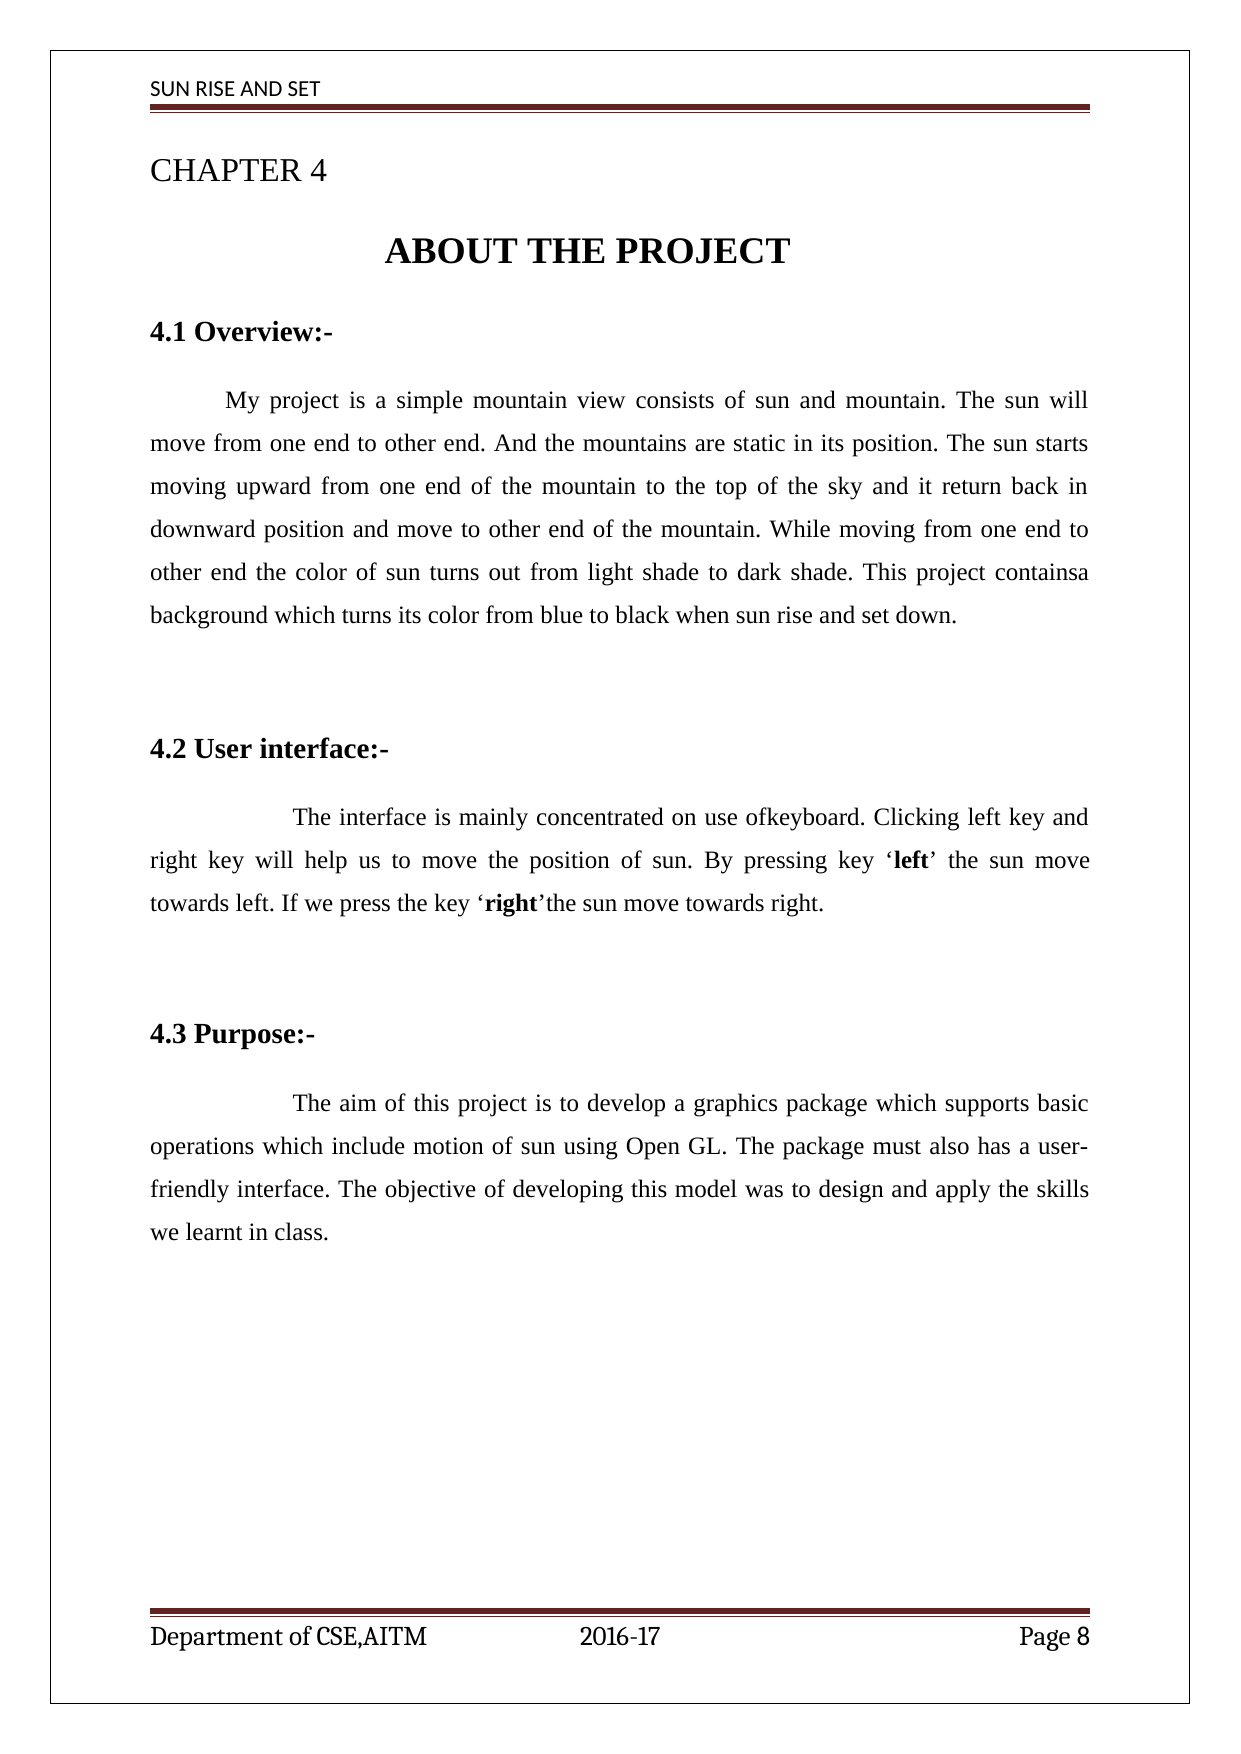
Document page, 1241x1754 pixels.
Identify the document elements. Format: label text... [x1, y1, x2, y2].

text 4.1 Overview:- [150, 314, 1090, 347]
text The aim of this project is to develop a graphics package which supports basic operations which include motion of sun using Open GL. The package must also has a user-friendly interface. The objective of developing this model was to design and apply the skills we learnt in class. [150, 1088, 1090, 1246]
text ABOUT THE PROJECT [150, 228, 1090, 271]
text 4.3 Purpose:- [150, 1016, 1090, 1050]
text The interface is mainly concentrated on use ofkeyboard. Clicking left key and right key will help us to move the position of sun. By pressing key ‘left’ the sun move towards left. If we press the key ‘right’the sun move towards right. [150, 802, 1090, 917]
text CHAPTER 4 [150, 150, 1090, 188]
text 4.2 User interface:- [150, 731, 1090, 765]
text My project is a simple mountain view consists of sun and mountain. The sun will move from one end to other end. And the mountains are static in its position. The sun starts moving upward from one end of the mountain to the top of the sky and it return back in downward position and move to other end of the mountain. While moving from one end to other end the color of sun turns out from light shade to dark shade. This project containsa background which turns its color from blue to black when sun rise and set down. [150, 385, 1090, 629]
